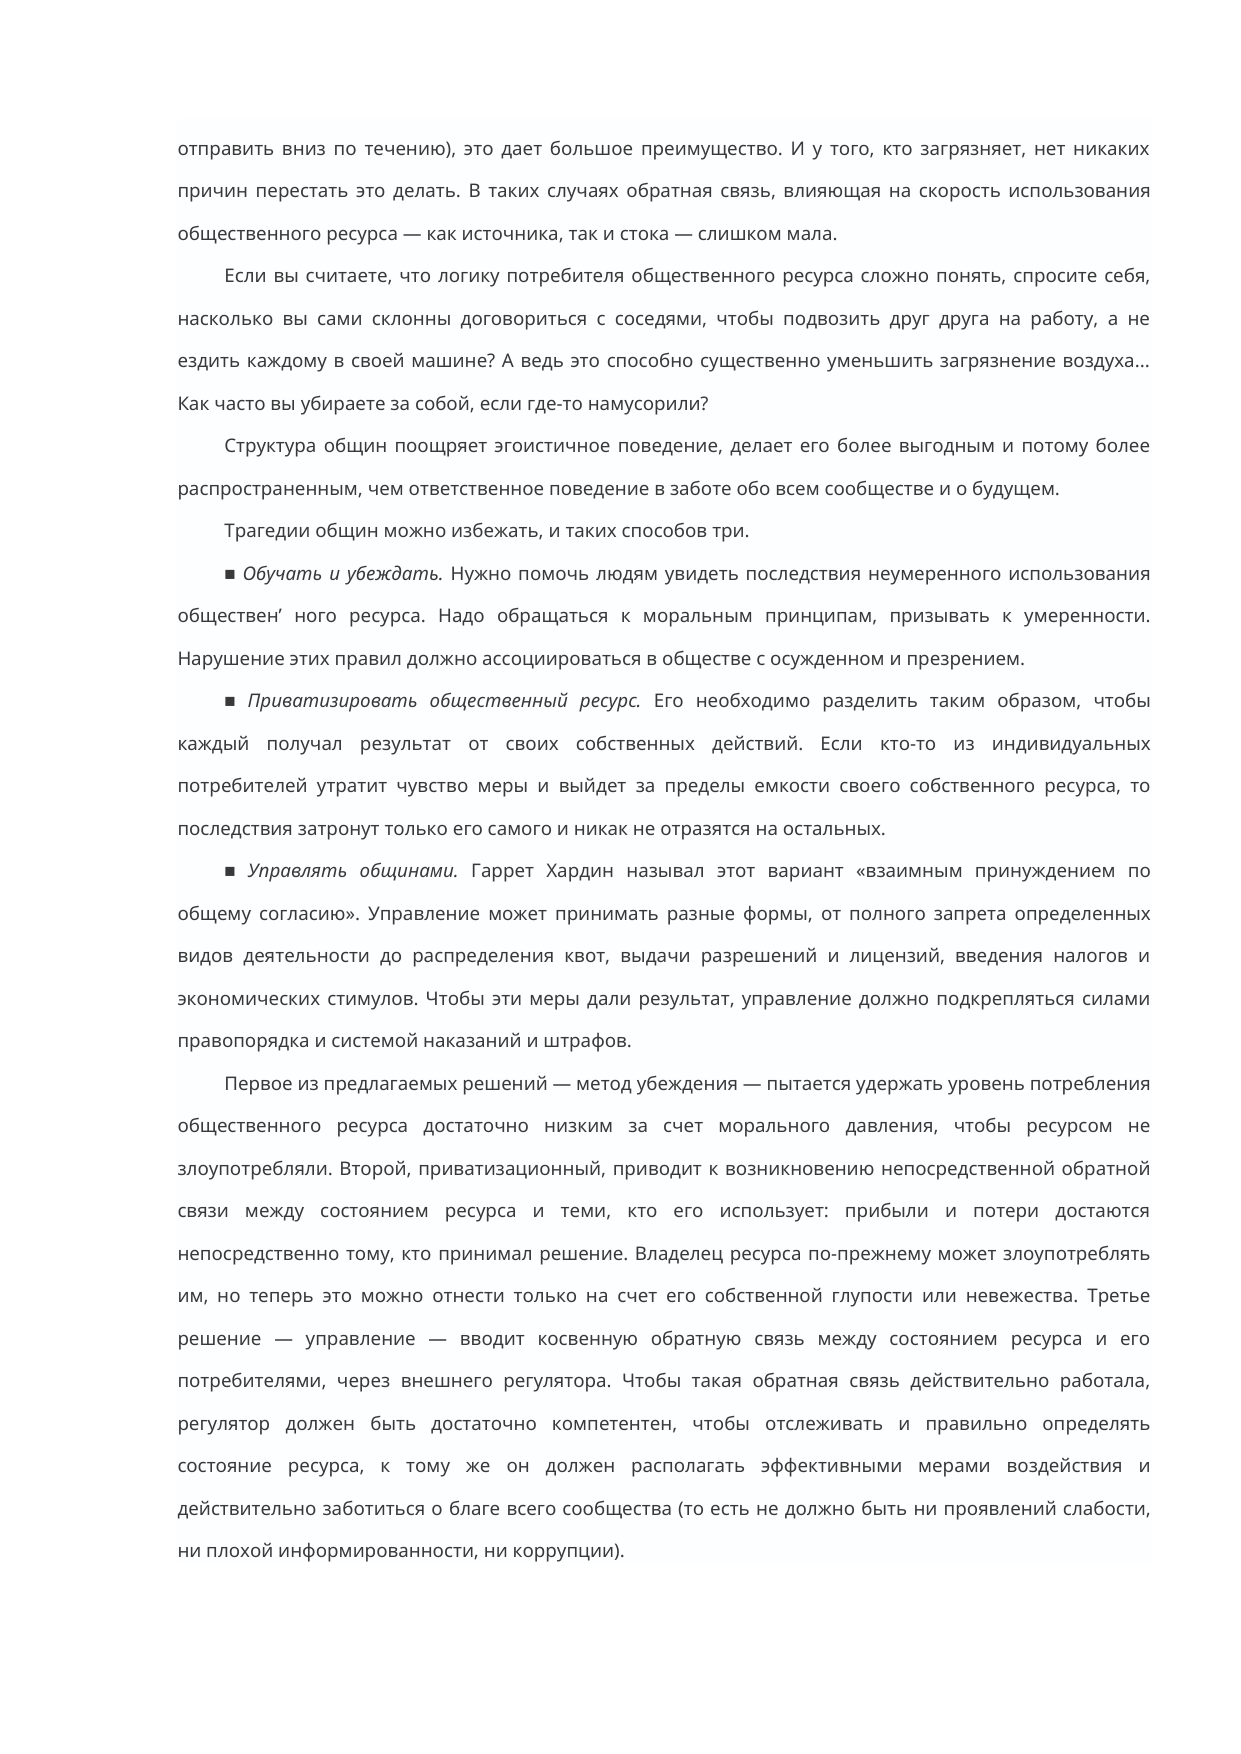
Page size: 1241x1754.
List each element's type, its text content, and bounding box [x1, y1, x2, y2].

text ■ Управлять общинами. Гаррет Хардин называл этот вариант «взаимным принуждением по общему согласию». Управление может принимать разные формы, от полного запрета определенных видов деятельности до распределения квот, выдачи разрешений и лицензий, введения налогов и экономических стимулов. Чтобы эти меры дали результат, управление должно подкрепляться силами правопорядка и системой наказаний и штрафов. [177, 841, 1152, 1053]
text ■ Обучать и убеждать. Нужно помочь людям увидеть последствия неумеренного использования обществен’ ного ресурса. Надо обращаться к моральным принципам, призывать к умеренности. Нарушение этих правил должно ассоциироваться в обществе с осужденном и презрением. [177, 543, 1152, 671]
text Первое из предлагаемых решений — метод убеждения — пытается удержать уровень потребления общественного ресурса достаточно низким за счет морального давления, чтобы ресурсом не злоупотребляли. Второй, приватизационный, приводит к возникновению непосредственной обратной связи между состоянием ресурса и теми, кто его использует: прибыли и потери достаются непосредственно тому, кто принимал решение. Владелец ресурса по-прежнему может злоупотреблять им, но теперь это можно отнести только на счет его собственной глупости или невежества. Третье решение — управление — вводит косвенную обратную связь между состоянием ресурса и его потребителями, через внешнего регулятора. Чтобы такая обратная связь действительно работала, регулятор должен быть достаточно компетентен, чтобы отслеживать и правильно определять состояние ресурса, к тому же он должен располагать эффективными мерами воздействия и действительно заботиться о благе всего сообщества (то есть не должно быть ни проявлений слабости, ни плохой информированности, ни коррупции). [177, 1053, 1152, 1563]
text Структура общин поощряет эгоистичное поведение, делает его более выгодным и потому более распространенным, чем ответственное поведение в заботе обо всем сообществе и о будущем. [177, 416, 1152, 501]
text Если вы считаете, что логику потребителя общественного ресурса сложно понять, спросите себя, насколько вы сами склонны договориться с соседями, чтобы подвозить друг друга на работу, а не ездить каждому в своей машине? А ведь это способно существенно уменьшить загрязнение воздуха... Как часто вы убираете за собой, если где-то намусорили? [177, 246, 1152, 416]
text ■ Приватизировать общественный ресурс. Его необходимо разделить таким образом, чтобы каждый получал результат от своих собственных действий. Если кто-то из индивидуальных потребителей утратит чувство меры и выйдет за пределы емкости своего собственного ресурса, то последствия затронут только его самого и никак не отразятся на остальных. [177, 671, 1152, 841]
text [177, 118, 1152, 246]
text Трагедии общин можно избежать, и таких способов три. [177, 501, 1152, 543]
